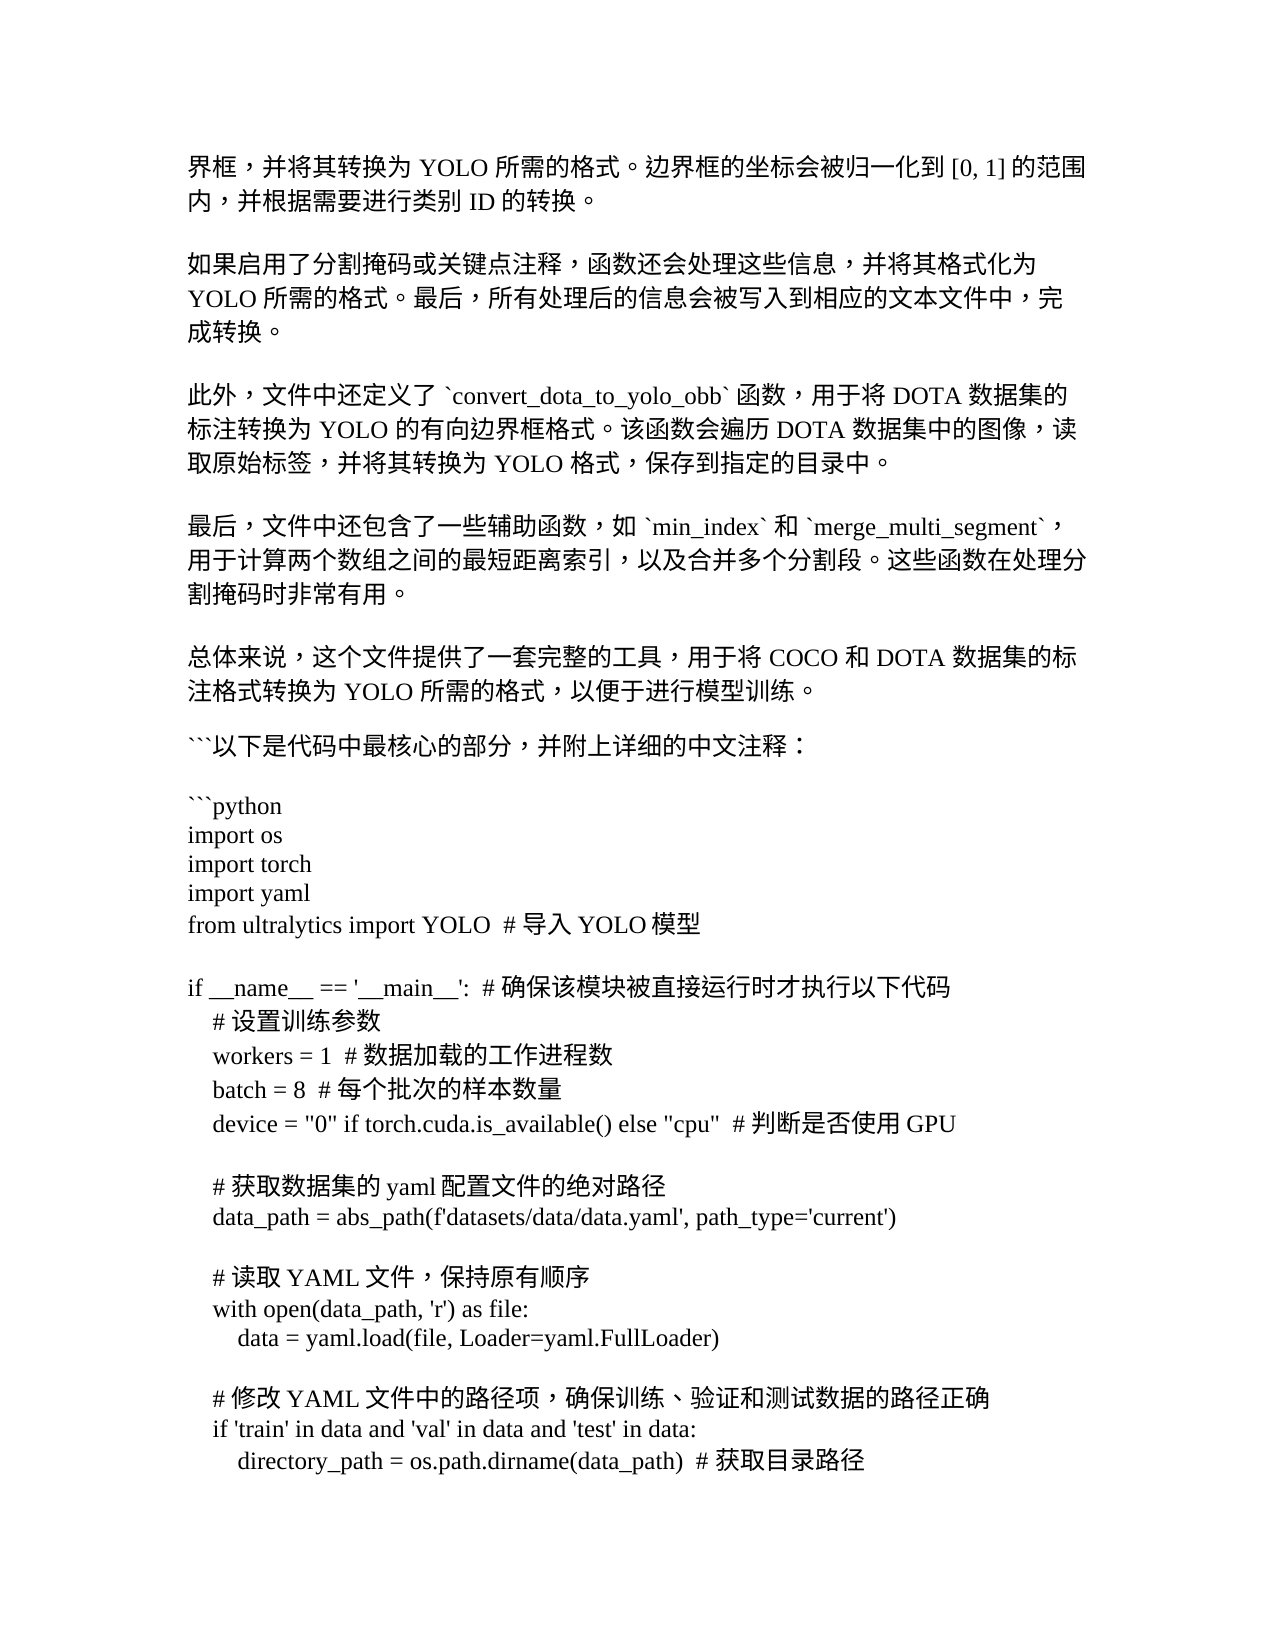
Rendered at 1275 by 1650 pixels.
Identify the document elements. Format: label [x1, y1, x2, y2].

text [187, 729, 1087, 1477]
text [187, 150, 1087, 708]
